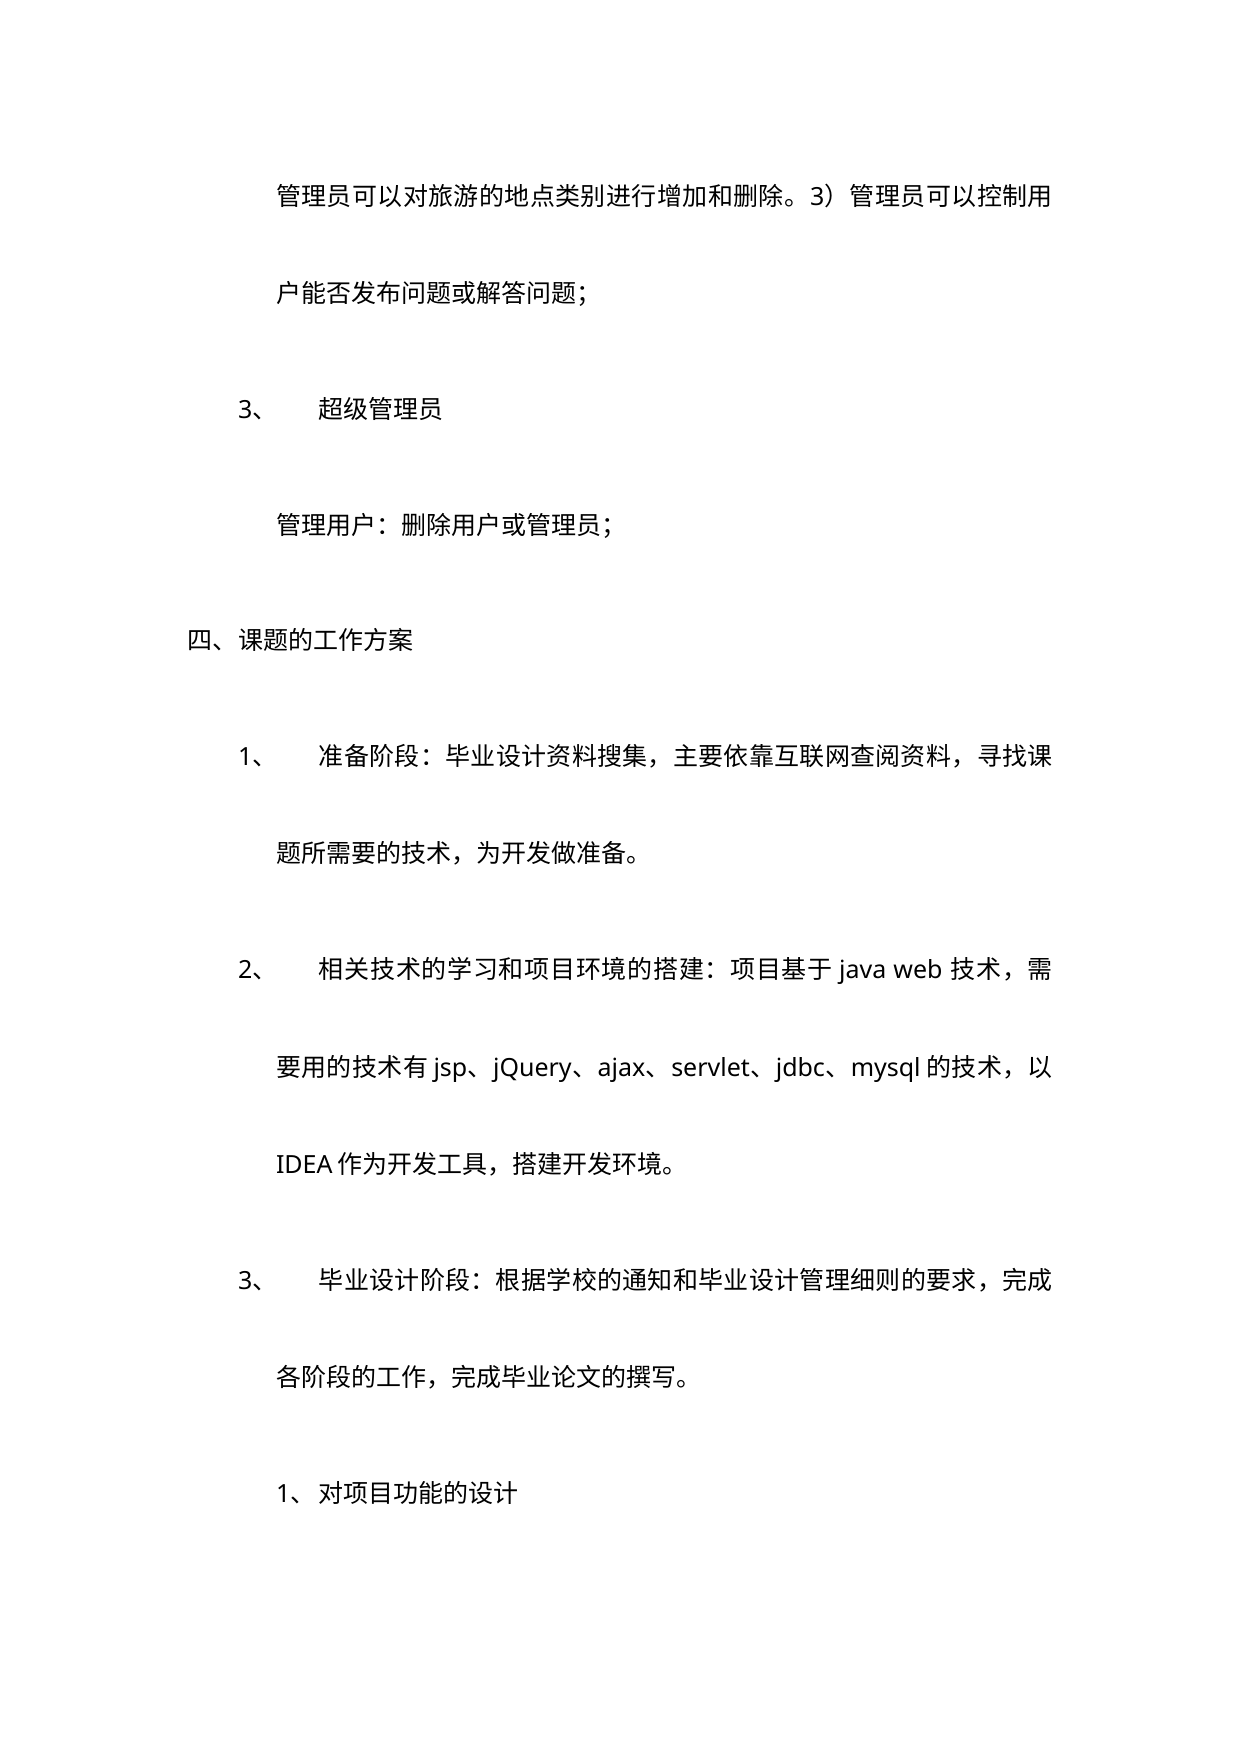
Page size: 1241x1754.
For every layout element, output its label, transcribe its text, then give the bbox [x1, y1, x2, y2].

list 相关技术的学习和项目环境的搭建：项目基于java web 技术，需要用的技术有jsp、jQuery、ajax、servlet、jdbc、mysql的技术，以IDEA作为开发工具，搭建开发环境。 [238, 935, 1053, 1195]
list 准备阶段：毕业设计资料搜集，主要依靠互联网查阅资料，寻找课题所需要的技术，为开发做准备。 [238, 722, 1053, 884]
list 对项目功能的设计 [276, 1459, 1053, 1524]
list 超级管理员 [238, 375, 1053, 440]
list 课题的工作方案 [187, 606, 1053, 671]
list 毕业设计阶段：根据学校的通知和毕业设计管理细则的要求，完成各阶段的工作，完成毕业论文的撰写。 [238, 1246, 1053, 1408]
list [238, 162, 1053, 324]
list 管理用户：删除用户或管理员； [276, 491, 1053, 556]
